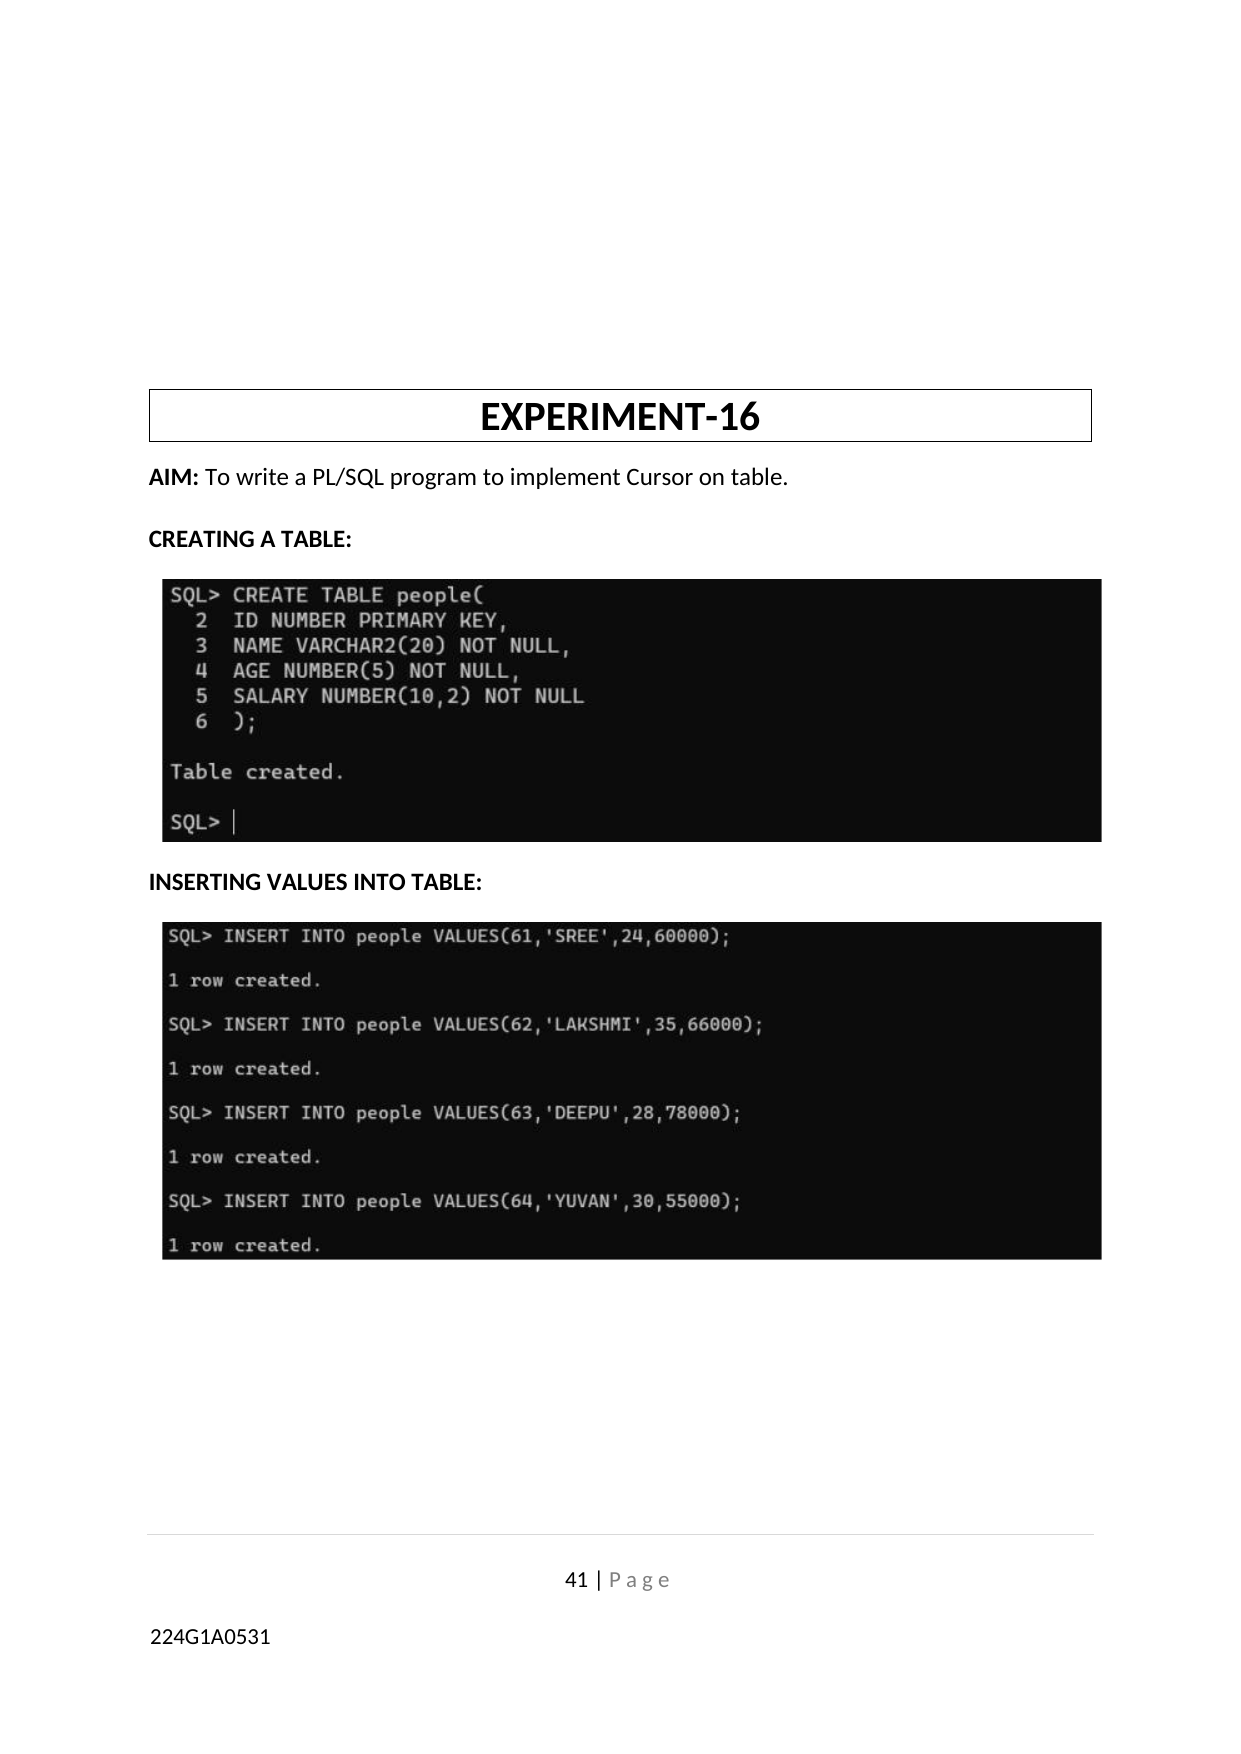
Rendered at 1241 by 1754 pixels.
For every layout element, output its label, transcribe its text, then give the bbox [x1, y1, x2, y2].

picture [162, 922, 1103, 1261]
subtitle EXPERIMENT-16 [150, 390, 1091, 441]
picture [162, 579, 1103, 842]
text CREATING A TABLE: [148, 523, 1104, 553]
text INSERTING VALUES INTO TABLE: [148, 866, 1104, 897]
text AIM: To write a PL/SQL program to implement Cursor on table. [148, 461, 1094, 492]
